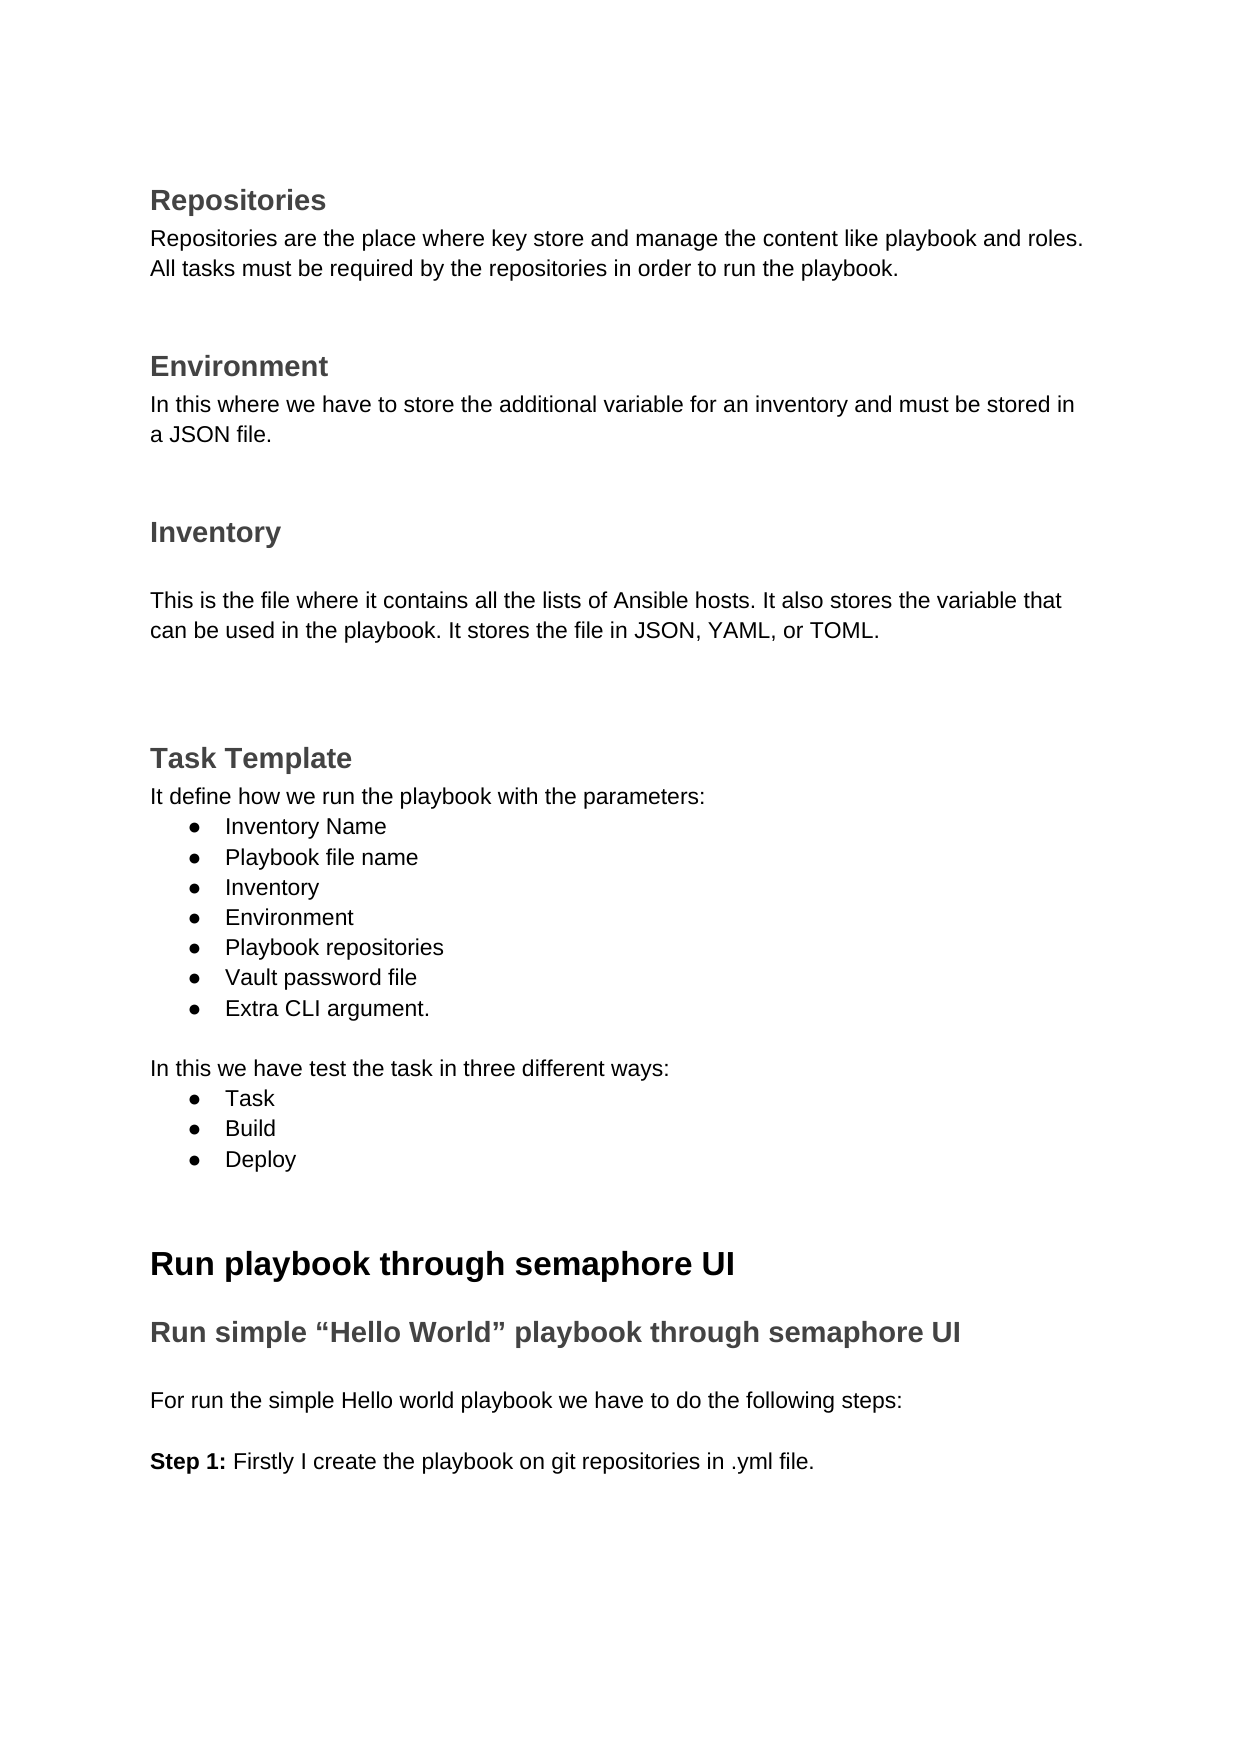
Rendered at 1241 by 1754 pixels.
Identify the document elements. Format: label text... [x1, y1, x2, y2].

list Playbook repositories [187, 934, 1090, 961]
text In this where we have to store the additional variable for an inventory and must be stored in a JSON file. [150, 391, 1090, 448]
subtitle Inventory [150, 515, 1090, 548]
text In this we have test the task in three different ways: [150, 1055, 1090, 1081]
list Environment [187, 904, 1090, 930]
text It define how we run the playbook with the parameters: [150, 783, 1090, 809]
text This is the file where it contains all the lists of Ansible hosts. It also stores the variable that can be used in the playbook. It stores the file in JSON, YAML, or TOML. [150, 587, 1090, 644]
subtitle Run simple “Hello World” playbook through semaphore UI [150, 1315, 1090, 1349]
text For run the simple Hello world playbook we have to do the following steps: [150, 1387, 1090, 1414]
list Vault password file [187, 964, 1090, 991]
list Playbook file name [187, 843, 1090, 870]
text Step 1: Firstly I create the playbook on git repositories in .yml file. [150, 1448, 1090, 1474]
list Task [187, 1085, 1090, 1112]
list Inventory Name [187, 813, 1090, 840]
subtitle Repositories [150, 183, 1090, 217]
list Build [187, 1115, 1090, 1142]
text All tasks must be required by the repositories in order to run the playbook. [150, 255, 1090, 282]
subtitle Environment [150, 349, 1090, 383]
list Inventory [187, 874, 1090, 900]
text Repositories are the place where key store and manage the content like playbook and roles. [150, 225, 1090, 252]
list Extra CLI argument. [187, 994, 1090, 1021]
list Deploy [187, 1146, 1090, 1172]
subtitle Task Template [150, 741, 1090, 775]
subtitle Run playbook through semaphore UI [150, 1243, 1090, 1282]
